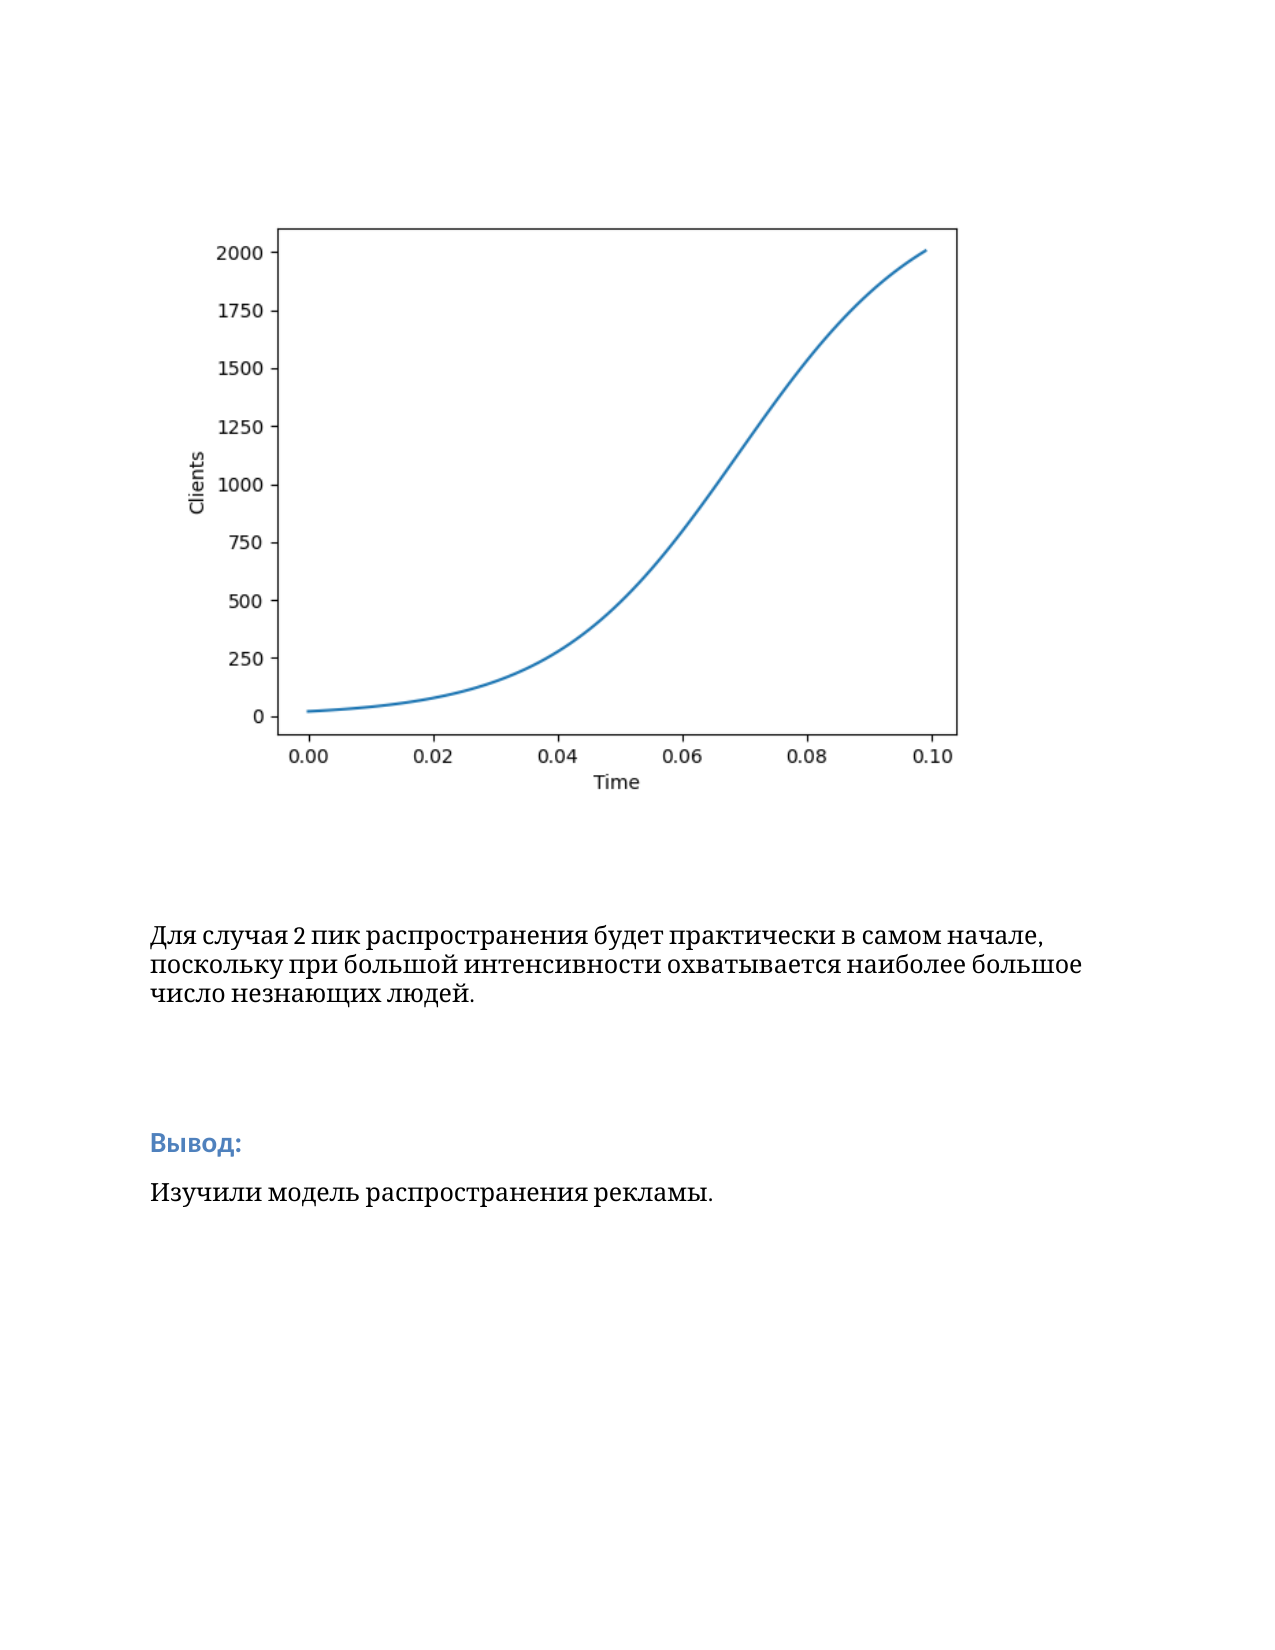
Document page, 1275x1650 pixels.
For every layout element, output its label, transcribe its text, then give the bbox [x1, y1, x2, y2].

text Изучили модель распространения рекламы. [150, 1178, 1125, 1207]
picture [168, 150, 1044, 807]
subtitle Вывод: [150, 1124, 1125, 1160]
text Для случая 2 пик распространения будет практически в самом начале, поскольку при большой интенсивности охватывается наиболее большое число незнающих людей. [150, 922, 1125, 1008]
